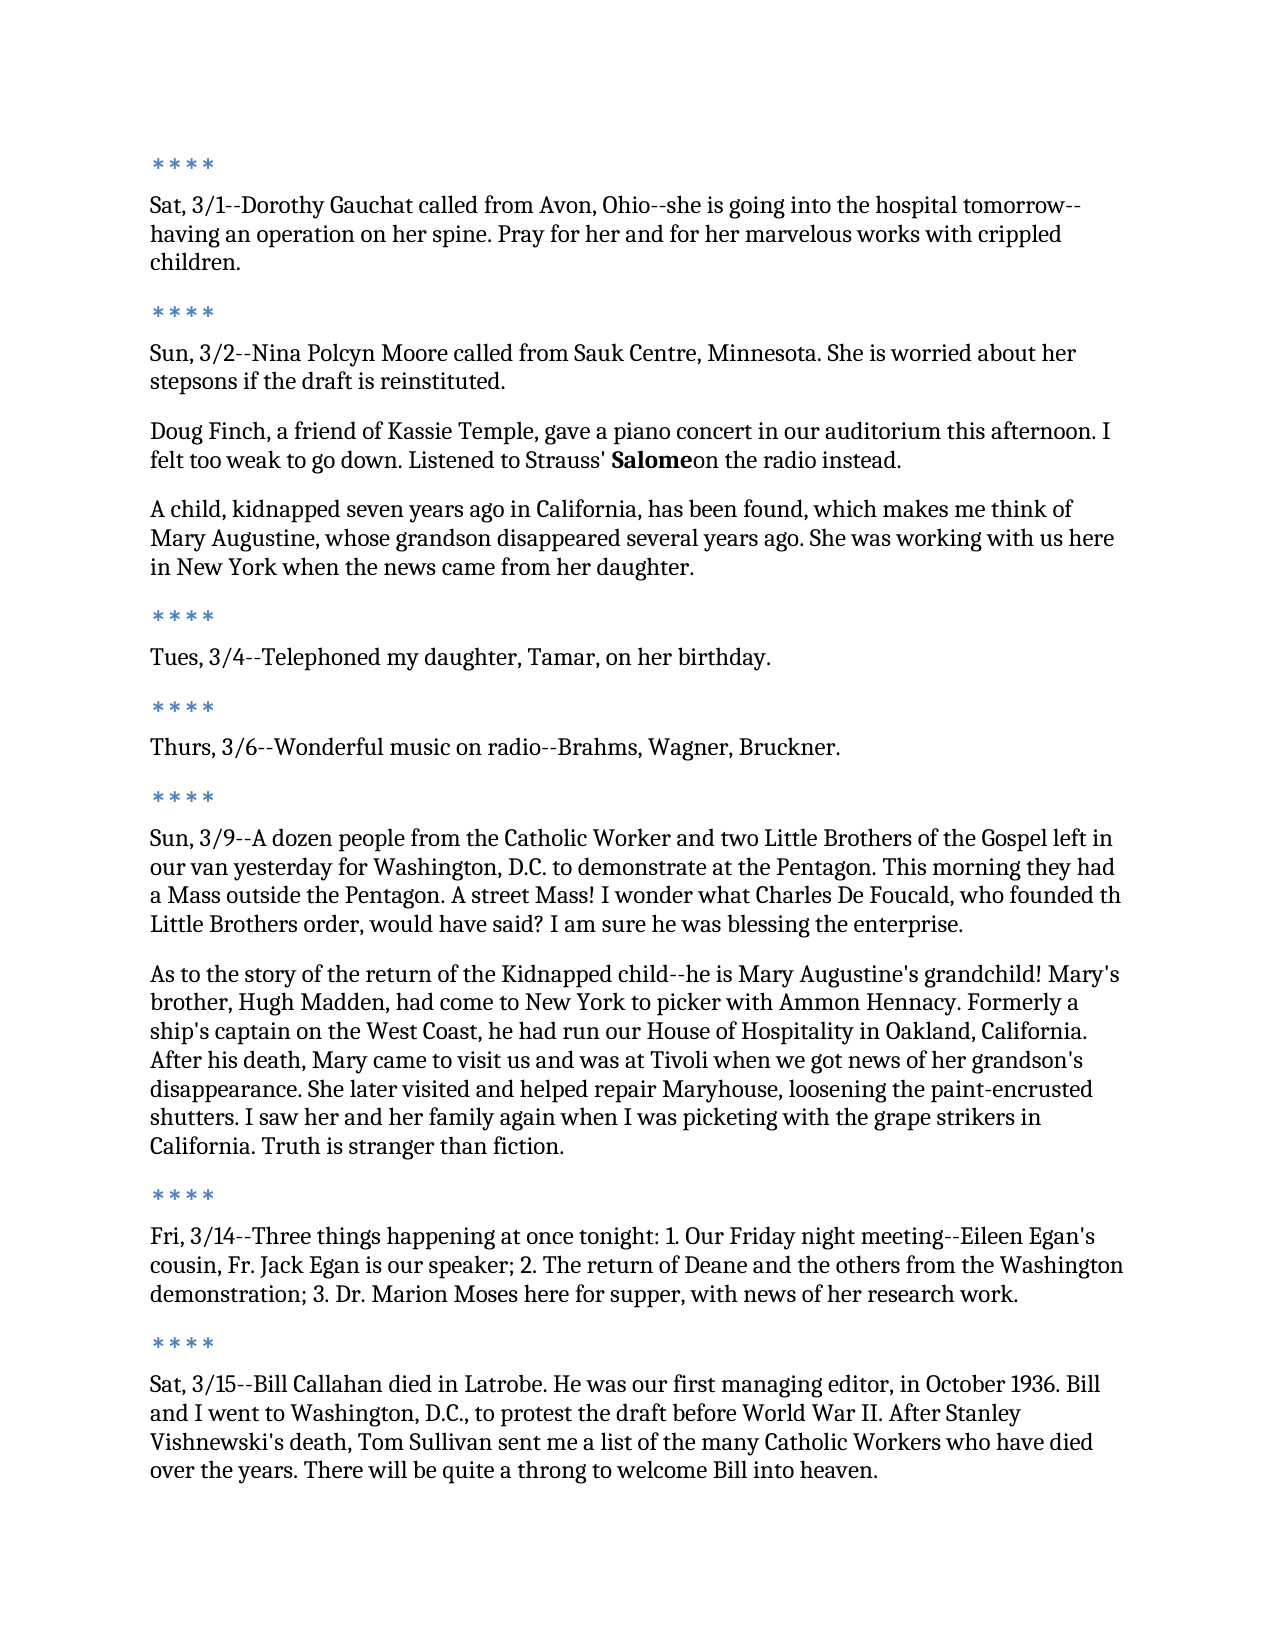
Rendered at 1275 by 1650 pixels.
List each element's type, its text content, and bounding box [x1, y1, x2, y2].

subtitle **** [150, 693, 1125, 733]
text Sun, 3/2--Nina Polcyn Moore called from Sauk Centre, Minnesota. She is worried about her stepsons if the draft is reinstituted. [150, 338, 1125, 396]
text Doug Finch, a friend of Kassie Temple, gave a piano concert in our auditorium this afternoon. I felt too weak to go down. Listened to Strauss' Salomeon the radio instead. [150, 417, 1125, 474]
text Tues, 3/4--Telephoned my daughter, Tamar, on her birthday. [150, 643, 1125, 672]
subtitle **** [150, 1329, 1125, 1370]
text Sun, 3/9--A dozen people from the Catholic Worker and two Little Brothers of the Gospel left in our van yesterday for Washington, D.C. to demonstrate at the Pentagon. This morning they had a Mass outside the Pentagon. A street Mass! I wonder what Charles De Foucald, who founded th Little Brothers order, would have said? I am sure he was blessing the enterprise. [150, 824, 1125, 939]
subtitle **** [150, 602, 1125, 643]
subtitle **** [150, 298, 1125, 338]
text Thurs, 3/6--Wonderful music on radio--Brahms, Wagner, Bruckner. [150, 733, 1125, 762]
subtitle **** [150, 150, 1125, 191]
subtitle **** [150, 783, 1125, 824]
text Sat, 3/1--Dorothy Gauchat called from Avon, Ohio--she is going into the hospital tomorrow--having an operation on her spine. Pray for her and for her marvelous works with crippled children. [150, 191, 1125, 277]
text As to the story of the return of the Kidnapped child--he is Mary Augustine's grandchild! Mary's brother, Hugh Madden, had come to New York to picker with Ammon Hennacy. Formerly a ship's captain on the West Coast, he had run our House of Hospitality in Oakland, California. After his death, Mary came to visit us and was at Tivoli when we got news of her grandson's disappearance. She later visited and helped repair Maryhouse, loosening the paint-encrusted shutters. I saw her and her family again when I was picketing with the grape strikers in California. Truth is stranger than fiction. [150, 959, 1125, 1161]
text Fri, 3/14--Three things happening at once tonight: 1. Our Friday night meeting--Eileen Egan's cousin, Fr. Jack Egan is our speaker; 2. The return of Deane and the others from the Washington demonstration; 3. Dr. Marion Moses here for supper, with news of her research work. [150, 1222, 1125, 1308]
subtitle **** [150, 1182, 1125, 1222]
text A child, kidnapped seven years ago in California, has been found, which makes me think of Mary Augustine, whose grandson disappeared several years ago. She was working with us here in New York when the news came from her daughter. [150, 495, 1125, 581]
